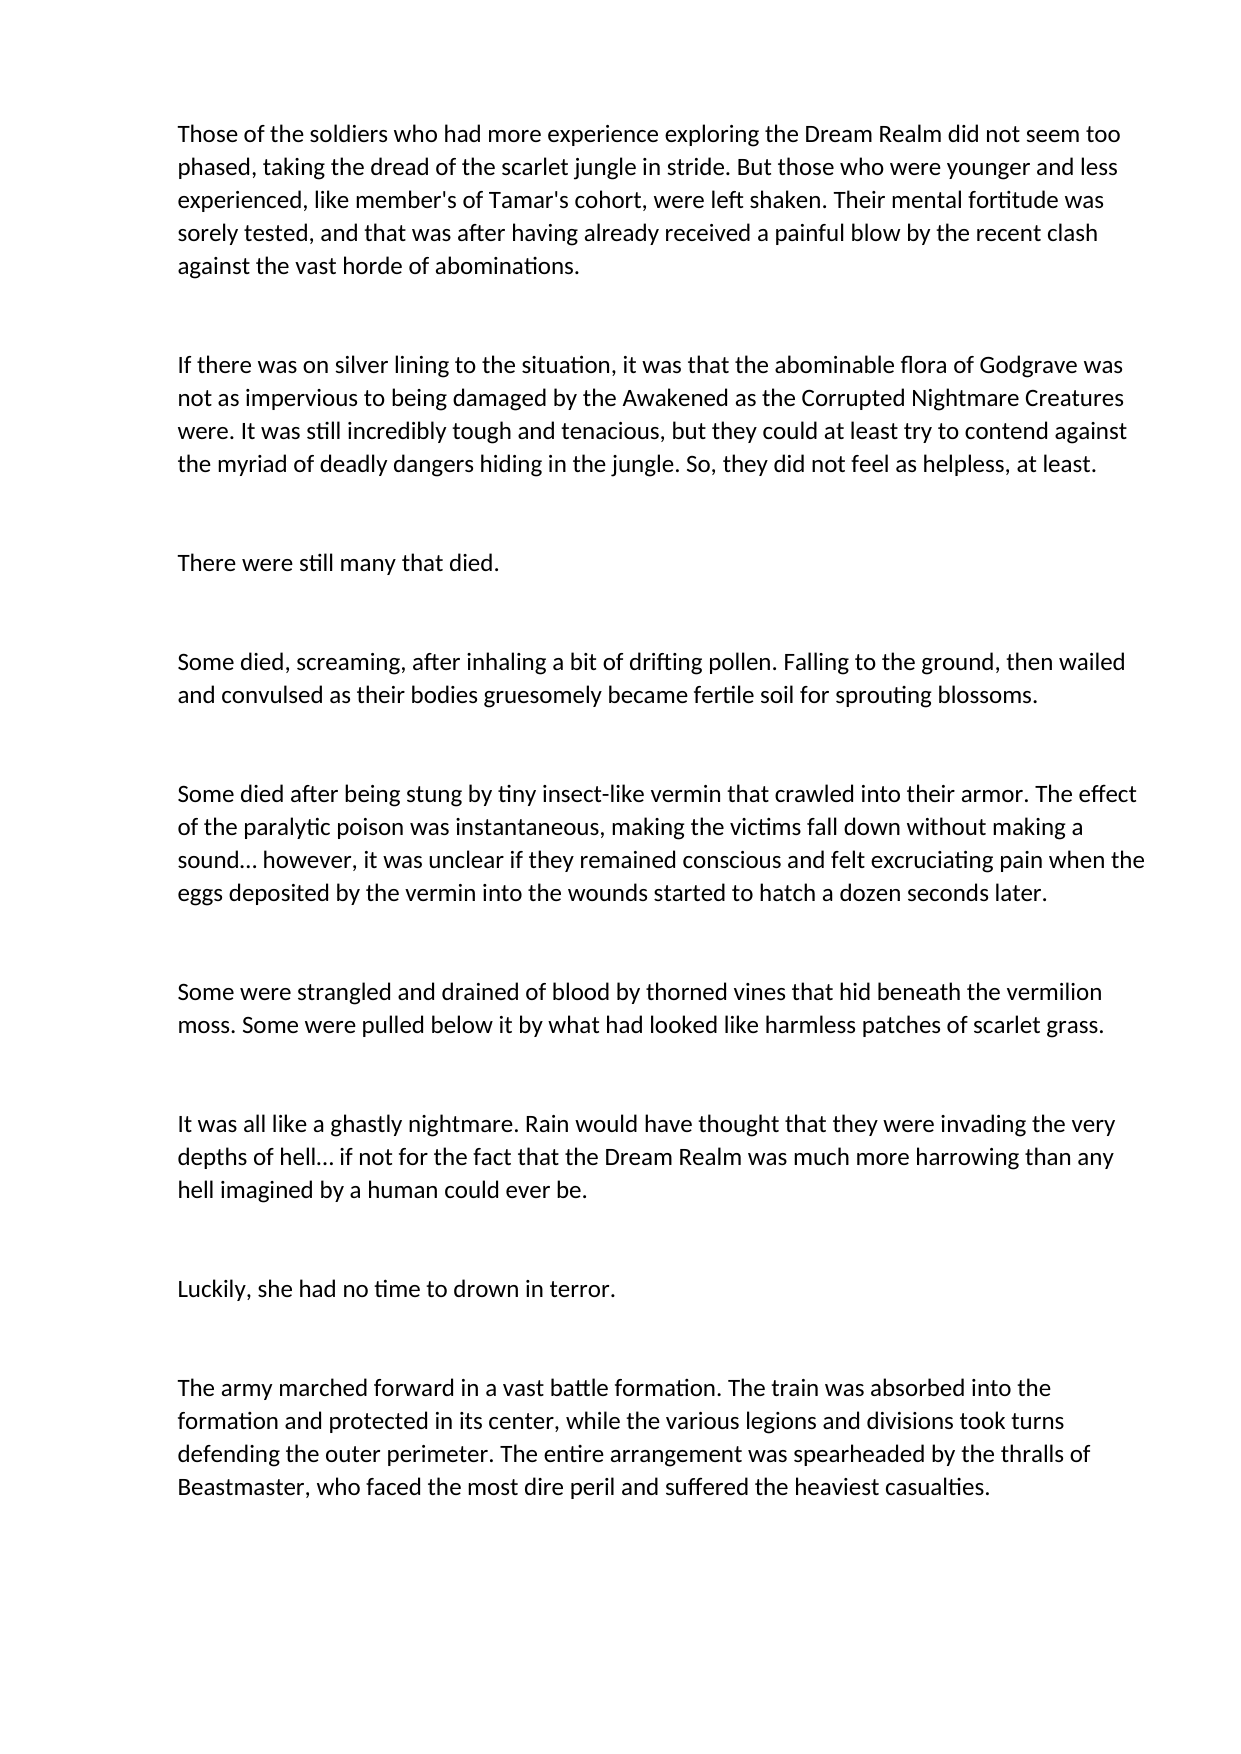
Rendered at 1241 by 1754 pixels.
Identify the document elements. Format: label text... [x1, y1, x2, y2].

text Luckily, she had no time to drown in terror. [177, 1273, 1152, 1304]
text There were still many that died. [177, 547, 1152, 577]
text Some died after being stung by tiny insect-like vermin that crawled into their armor. The effect of the paralytic poison was instantaneous, making the victims fall down without making a sound… however, it was unclear if they remained conscious and felt excruciating pain when the eggs deposited by the vermin into the wounds started to hatch a dozen seconds later. [177, 778, 1152, 907]
text Some were strangled and drained of blood by thorned vines that hid beneath the vermilion moss. Some were pulled below it by what had looked like harmless patches of scarlet grass. [177, 976, 1152, 1039]
text It was all like a ghastly nightmare. Rain would have thought that they were invading the very depths of hell… if not for the fact that the Dream Realm was much more harrowing than any hell imagined by a human could ever be. [177, 1108, 1152, 1204]
text Those of the soldiers who had more experience exploring the Dream Realm did not seem too phased, taking the dread of the scarlet jungle in stride. But those who were younger and less experienced, like member's of Tamar's cohort, were left shaken. Their mental fortitude was sorely tested, and that was after having already received a painful blow by the recent clash against the vast horde of abominations. [177, 118, 1152, 280]
text If there was on silver lining to the situation, it was that the abominable flora of Godgrave was not as impervious to being damaged by the Awakened as the Corrupted Nightmare Creatures were. It was still incredibly tough and tenacious, but they could at least try to contend against the myriad of deadly dangers hiding in the jungle. So, they did not feel as helpless, at least. [177, 349, 1152, 478]
text Some died, screaming, after inhaling a bit of drifting pollen. Falling to the ground, then wailed and convulsed as their bodies gruesomely became fertile soil for sprouting blossoms. [177, 646, 1152, 709]
text The army marched forward in a vast battle formation. The train was absorbed into the formation and protected in its center, while the various legions and divisions took turns defending the outer perimeter. The entire arrangement was spearheaded by the thralls of Beastmaster, who faced the most dire peril and suffered the heaviest casualties. [177, 1372, 1152, 1502]
